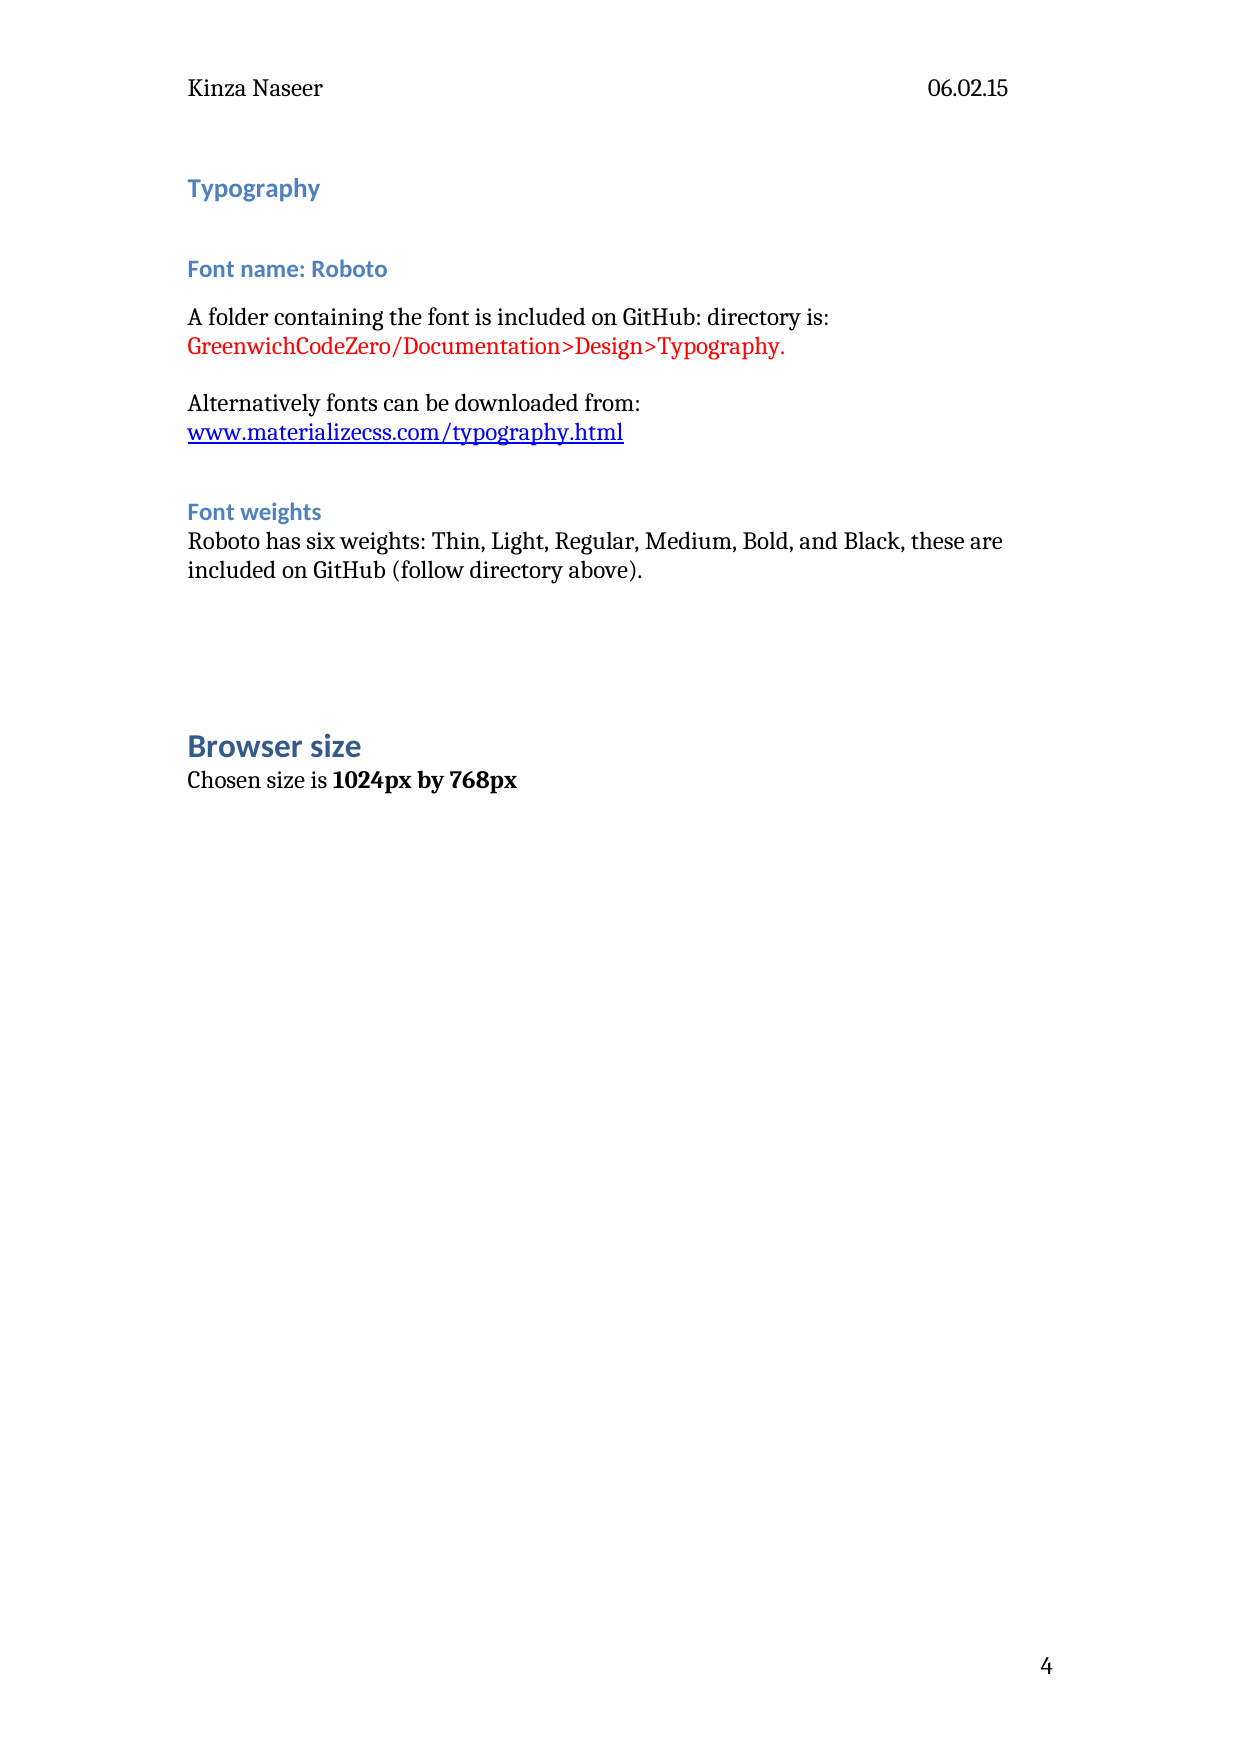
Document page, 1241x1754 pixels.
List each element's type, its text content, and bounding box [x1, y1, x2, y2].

text www.materializecss.com/typography.html [187, 418, 1053, 447]
text Alternatively fonts can be downloaded from: [187, 389, 1053, 418]
text A folder containing the font is included on GitHub: directory is: GreenwichCodeZero/Documentation>Design>Typography. [187, 303, 1053, 361]
subtitle Typography [187, 171, 1053, 204]
text Roboto has six weights: Thin, Light, Regular, Medium, Bold, and Black, these are included on GitHub (follow directory above). [187, 527, 1053, 585]
subtitle Browser size [187, 725, 1053, 766]
subtitle Font weights [187, 496, 1053, 527]
subtitle Font name: Roboto [187, 253, 1053, 284]
text Chosen size is 1024px by 768px [187, 766, 1053, 795]
